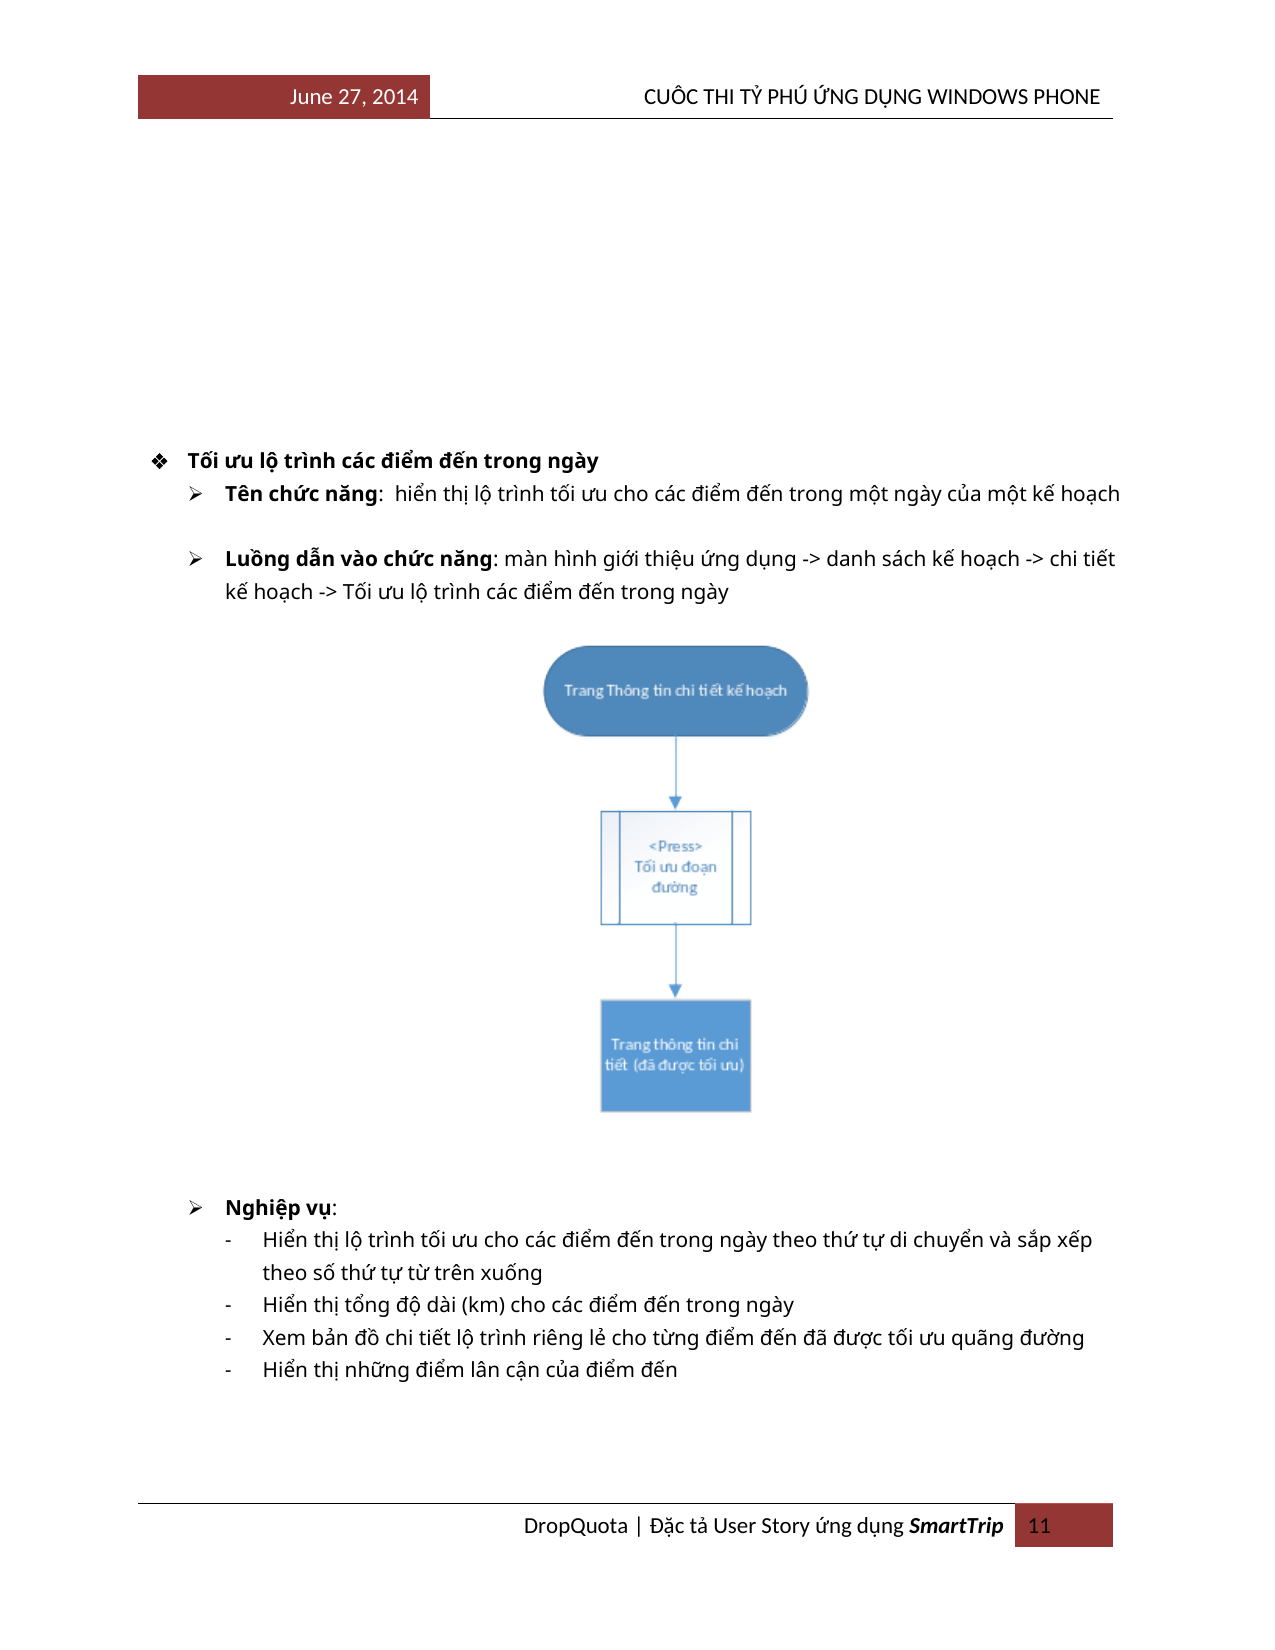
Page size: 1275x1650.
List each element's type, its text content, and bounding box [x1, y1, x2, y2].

subtitle Tối ưu lộ trình các điểm đến trong ngày [150, 446, 1125, 475]
list Tên chức năng: hiển thị lộ trình tối ưu cho các điểm đến trong một ngày của một kế hoạch [187, 479, 1125, 507]
list Xem bản đồ chi tiết lộ trình riêng lẻ cho từng điểm đến đã được tối ưu quãng đường [225, 1323, 1125, 1351]
list Hiển thị tổng độ dài (km) cho các điểm đến trong ngày [225, 1290, 1125, 1319]
list Nghiệp vụ: [187, 1193, 1125, 1221]
list Hiển thị những điểm lân cận của điểm đến [225, 1356, 1125, 1384]
list Luồng dẫn vào chức năng: màn hình giới thiệu ứng dụng -> danh sách kế hoạch -> chi tiết kế hoạch -> Tối ưu lộ trình các điểm đến trong ngày [187, 544, 1125, 605]
list Hiển thị lộ trình tối ưu cho các điểm đến trong ngày theo thứ tự di chuyển và sắp xếp theo số thứ tự từ trên xuống [225, 1225, 1125, 1286]
